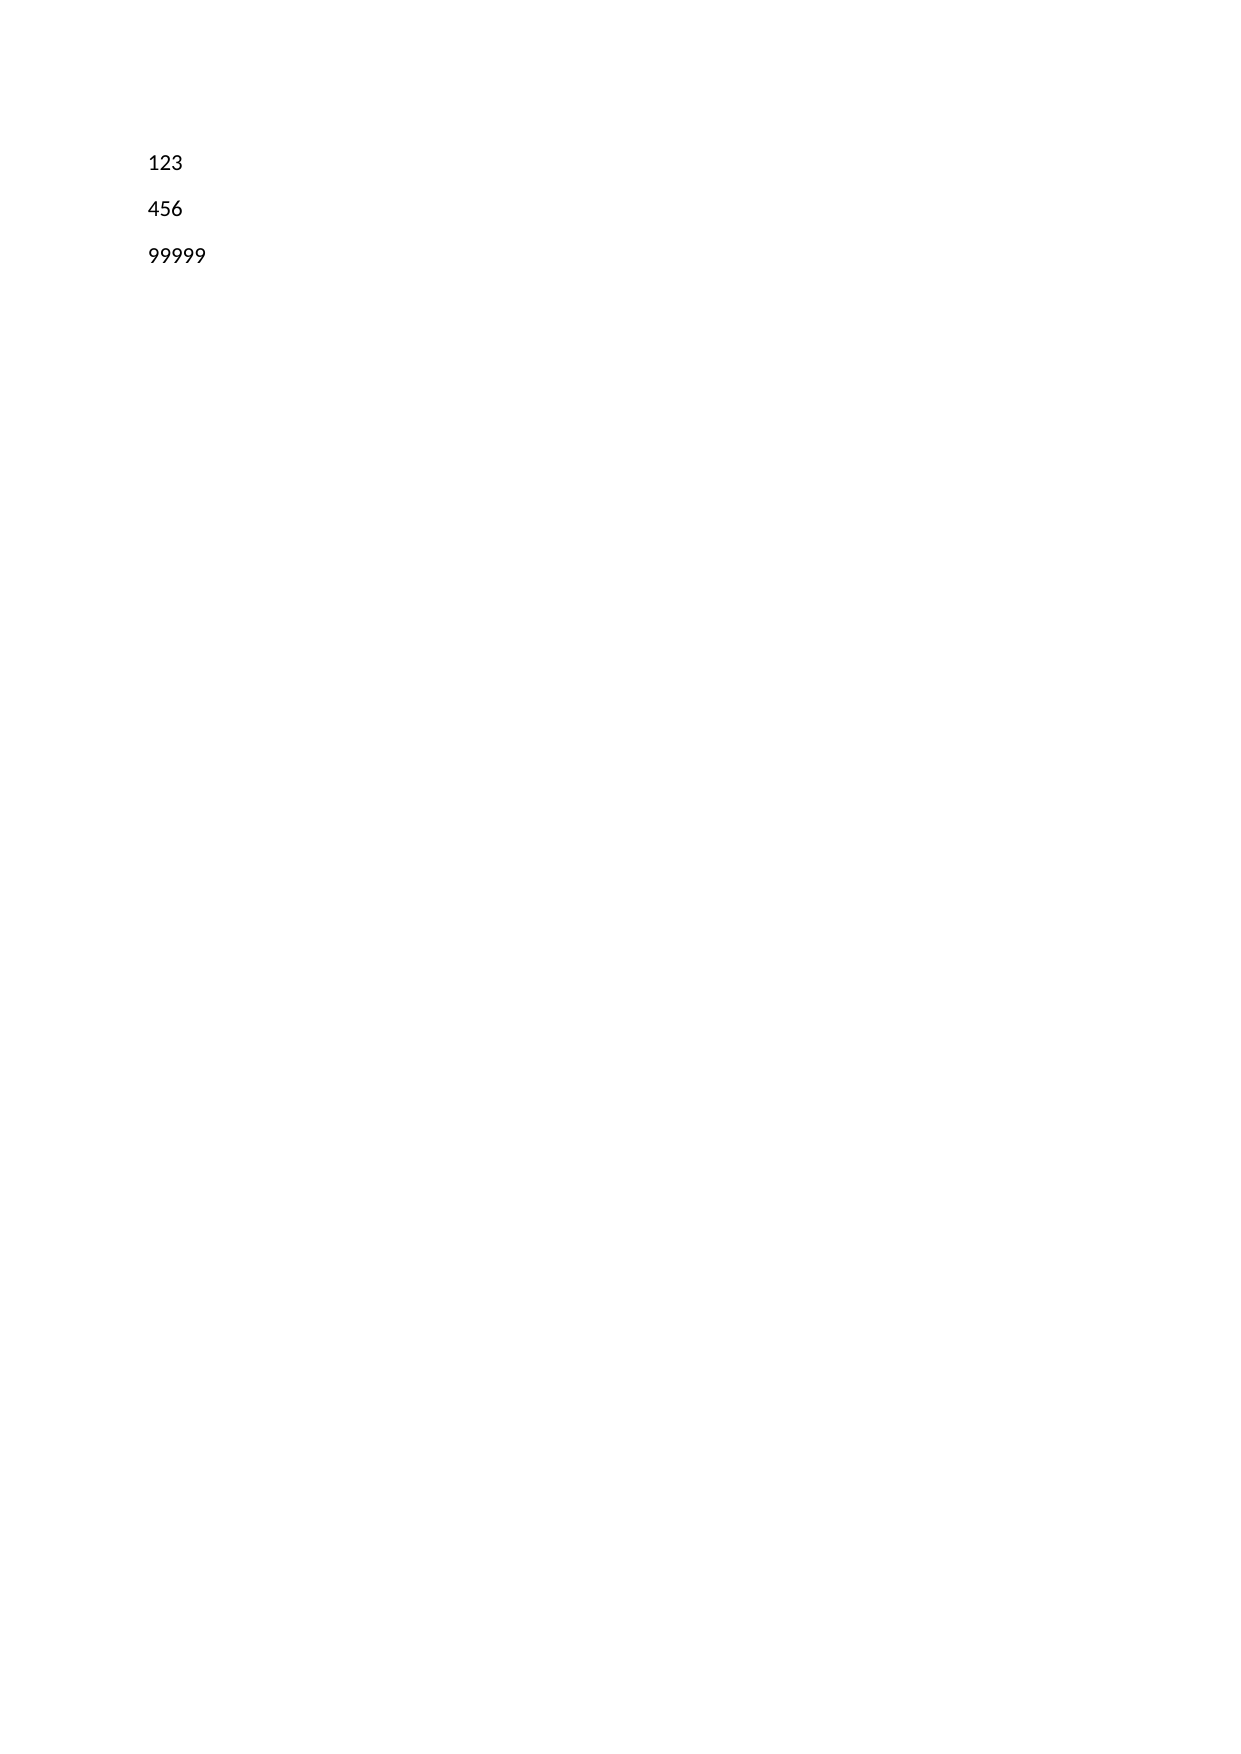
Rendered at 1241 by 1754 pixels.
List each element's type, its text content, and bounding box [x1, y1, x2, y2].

text 456 [148, 194, 1093, 222]
text 99999 [148, 241, 1093, 269]
text 123 [148, 148, 1093, 176]
